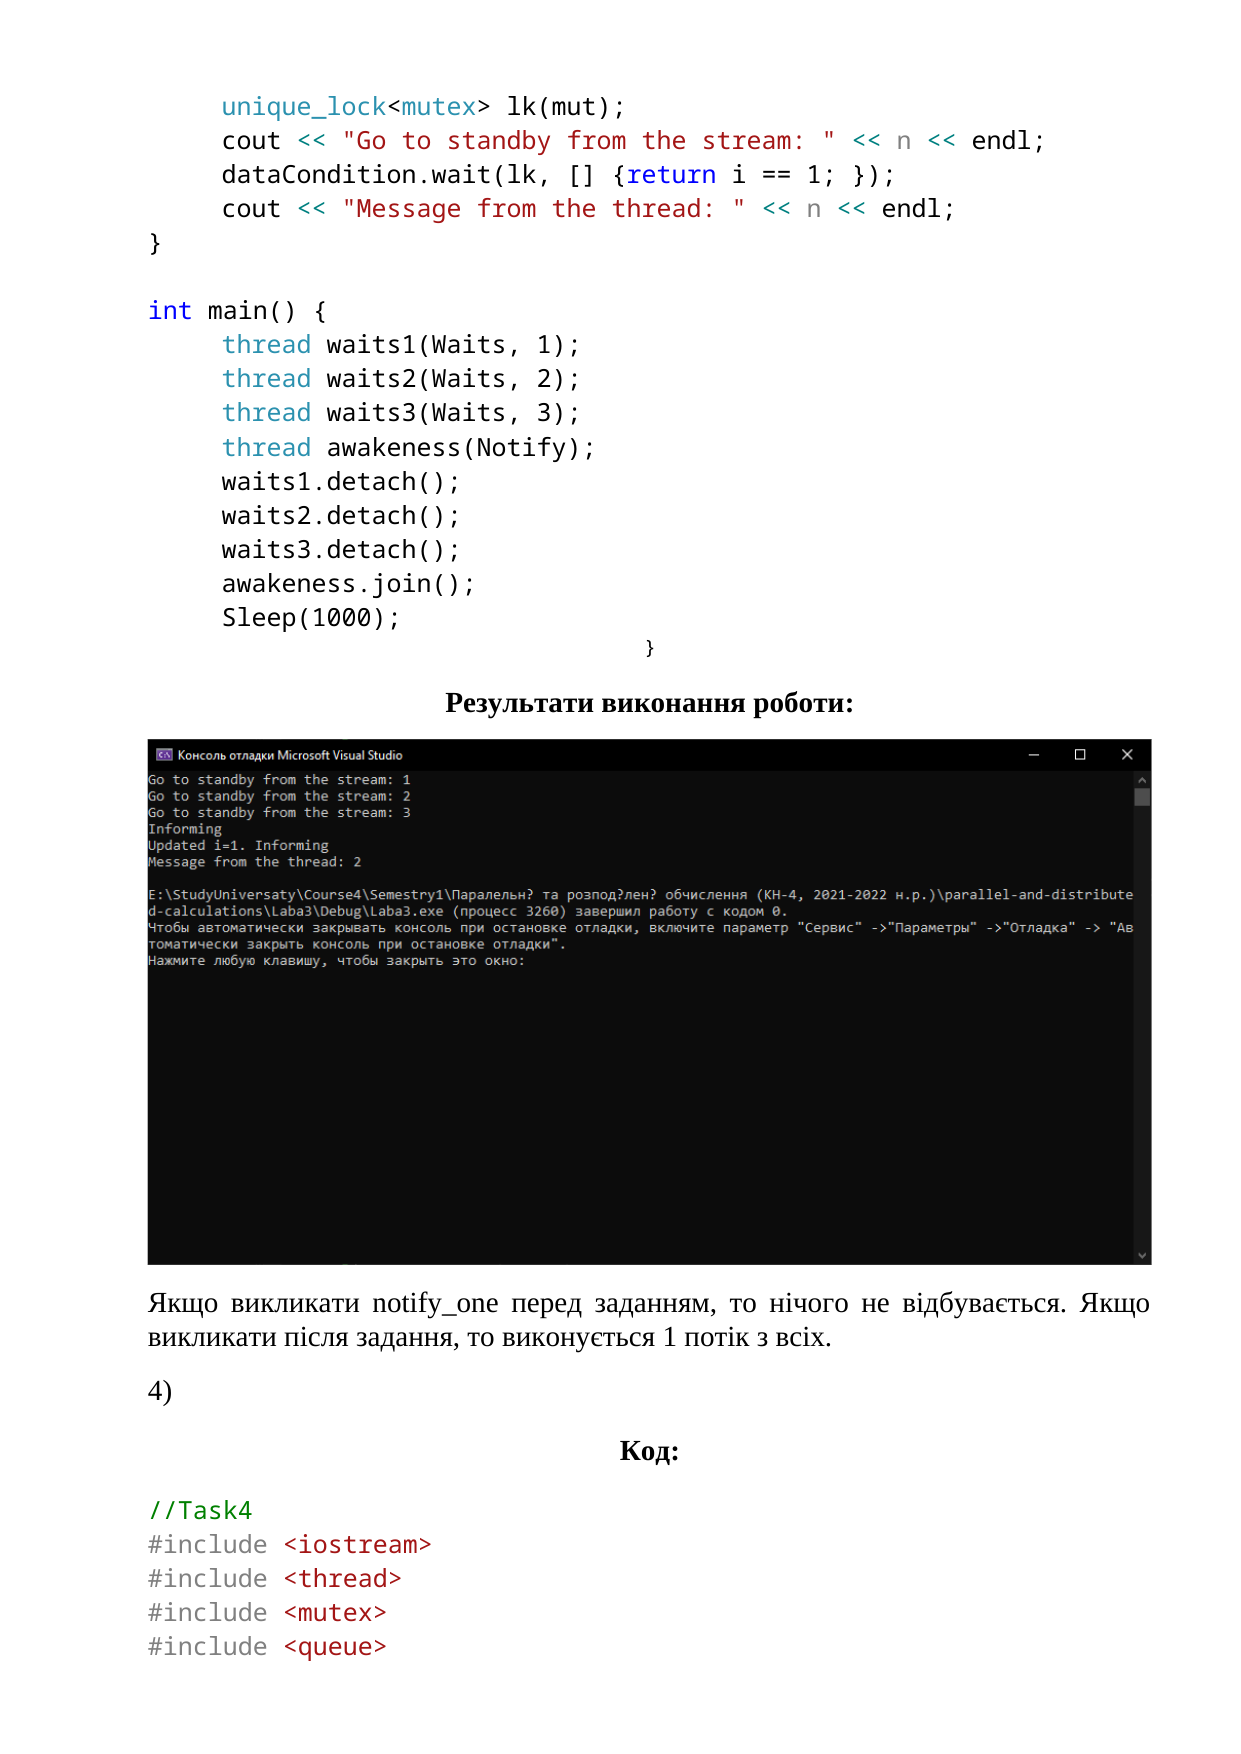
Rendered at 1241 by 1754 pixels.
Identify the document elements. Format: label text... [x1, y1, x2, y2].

text 4) [148, 1373, 1152, 1407]
text Sleep(1000); [148, 599, 1152, 633]
text waits1.detach(); [148, 463, 1152, 497]
text //Task4 [148, 1492, 1152, 1526]
text Якщо викликати notify_one перед заданням, то нічого не відбувається. Якщо викликати після задання, то виконується 1 потік з всіх. [148, 1286, 1152, 1353]
text unique_lock<mutex> lk(mut); [148, 88, 1152, 123]
text thread waits1(Waits, 1); [148, 327, 1152, 361]
text cout << "Message from the thread: " << n << endl; [148, 191, 1152, 225]
picture [147, 739, 1152, 1265]
text awakeness.join(); [148, 565, 1152, 599]
text #include <thread> [148, 1560, 1152, 1594]
text } [148, 225, 1152, 259]
text Код: [148, 1433, 1152, 1466]
text thread awakeness(Notify); [148, 429, 1152, 463]
text #include <mutex> [148, 1594, 1152, 1628]
text #include <queue> [148, 1628, 1152, 1663]
text #include <iostream> [148, 1526, 1152, 1560]
text thread waits3(Waits, 3); [148, 395, 1152, 429]
text waits2.detach(); [148, 497, 1152, 531]
text waits3.detach(); [148, 531, 1152, 565]
text } [148, 633, 1152, 661]
text cout << "Go to standby from the stream: " << n << endl; [148, 123, 1152, 157]
text int main() { [148, 293, 1152, 327]
text thread waits2(Waits, 2); [148, 361, 1152, 395]
text dataCondition.wait(lk, [] {return i == 1; }); [148, 157, 1152, 191]
text Результати виконання роботи: [148, 685, 1152, 719]
